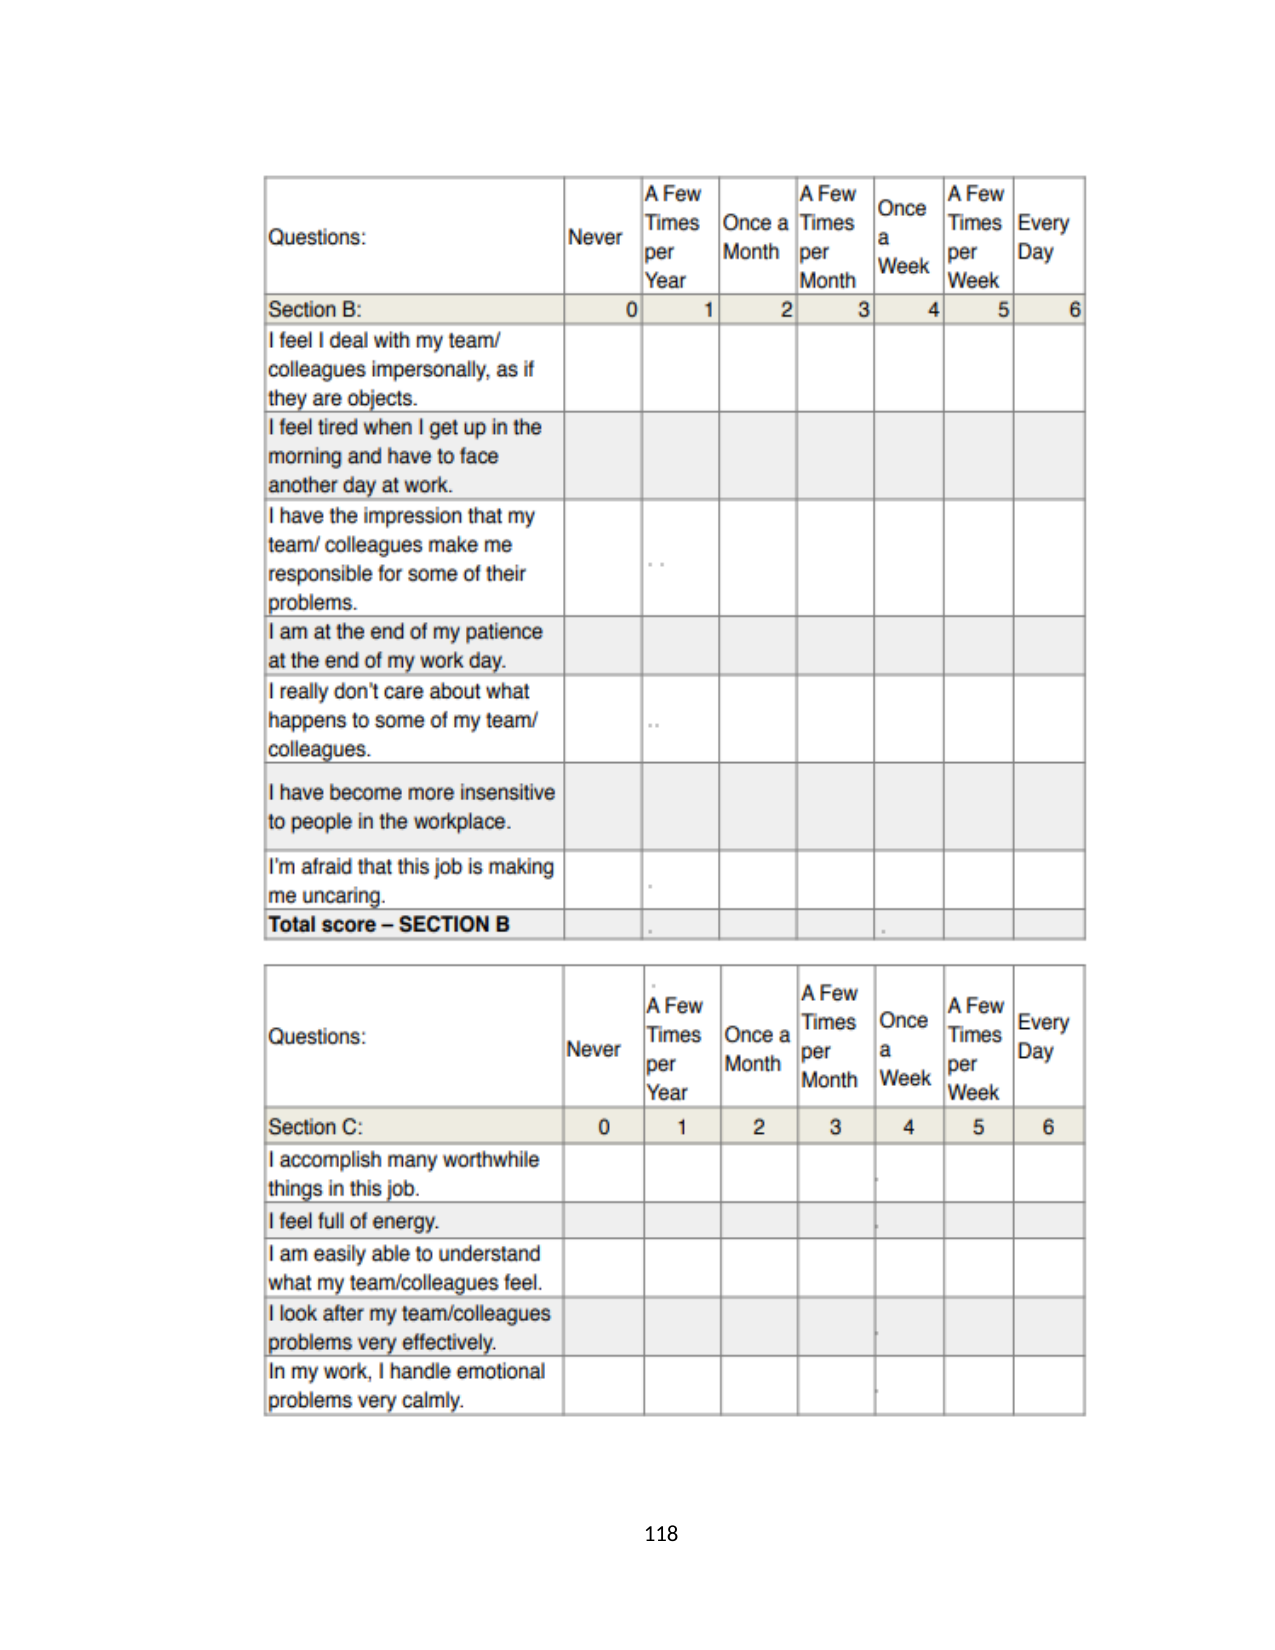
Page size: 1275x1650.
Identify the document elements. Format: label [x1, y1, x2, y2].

picture [196, 150, 1146, 1453]
